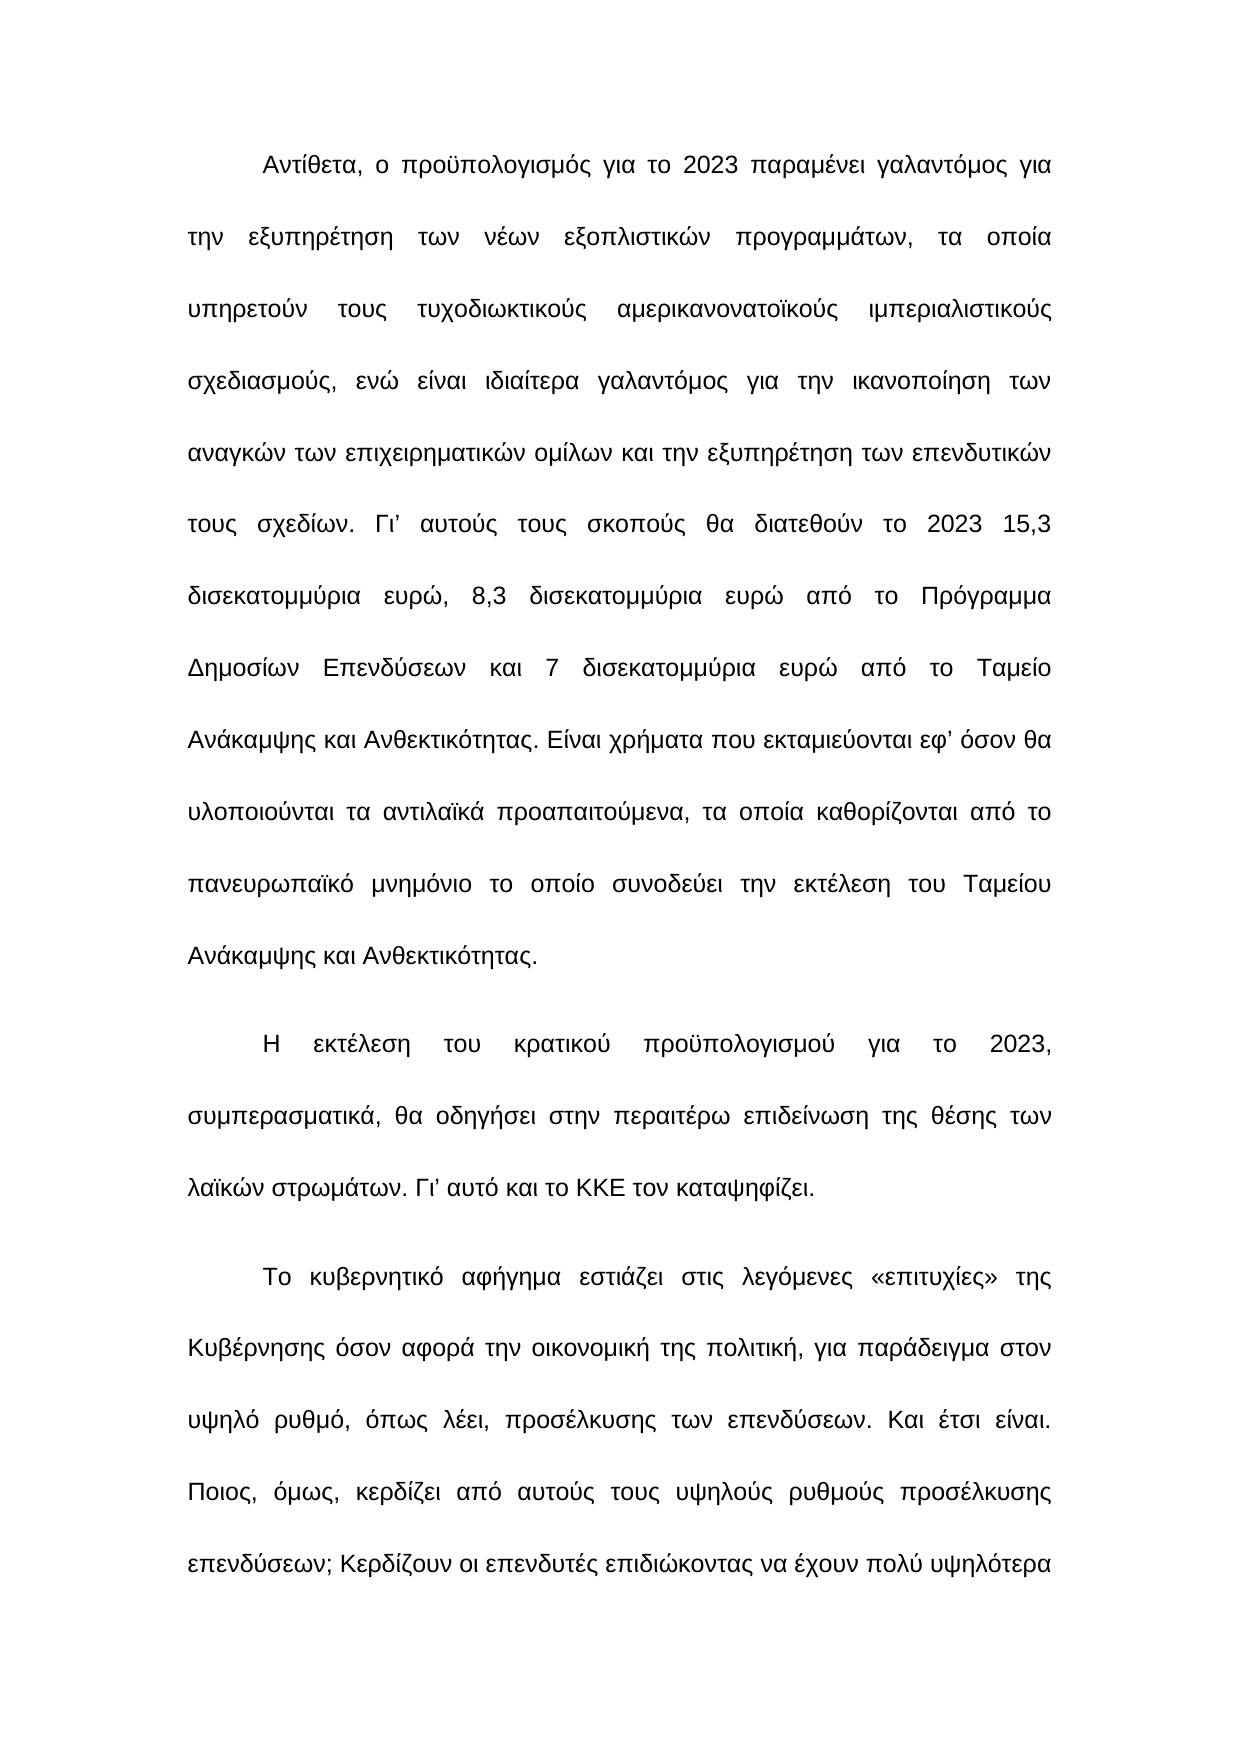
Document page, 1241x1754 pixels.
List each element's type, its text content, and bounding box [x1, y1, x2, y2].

text Η εκτέλεση του κρατικού προϋπολογισμού για το 2023, συμπερασματικά, θα οδηγήσει στην περαιτέρω επιδείνωση της θέσης των λαϊκών στρωμάτων. Γι’ αυτό και το ΚΚΕ τον καταψηφίζει. [187, 1029, 1053, 1202]
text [187, 1261, 1053, 1578]
text Αντίθετα, ο προϋπολογισμός για το 2023 παραμένει γαλαντόμος για την εξυπηρέτηση των νέων εξοπλιστικών προγραμμάτων, τα οποία υπηρετούν τους τυχοδιωκτικούς αμερικανονατοϊκούς ιμπεριαλιστικούς σχεδιασμούς, ενώ είναι ιδιαίτερα γαλαντόμος για την ικανοποίηση των αναγκών των επιχειρηματικών ομίλων και την εξυπηρέτηση των επενδυτικών τους σχεδίων. Γι’ αυτούς τους σκοπούς θα διατεθούν το 2023 15,3 δισεκατομμύρια ευρώ, 8,3 δισεκατομμύρια ευρώ από το Πρόγραμμα Δημοσίων Επενδύσεων και 7 δισεκατομμύρια ευρώ από το Ταμείο Ανάκαμψης και Ανθεκτικότητας. Είναι χρήματα που εκταμιεύονται εφ’ όσον θα υλοποιούνται τα αντιλαϊκά προαπαιτούμενα, τα οποία καθορίζονται από το πανευρωπαϊκό μνημόνιο το οποίο συνοδεύει την εκτέλεση του Ταμείου Ανάκαμψης και Ανθεκτικότητας. [187, 150, 1053, 969]
